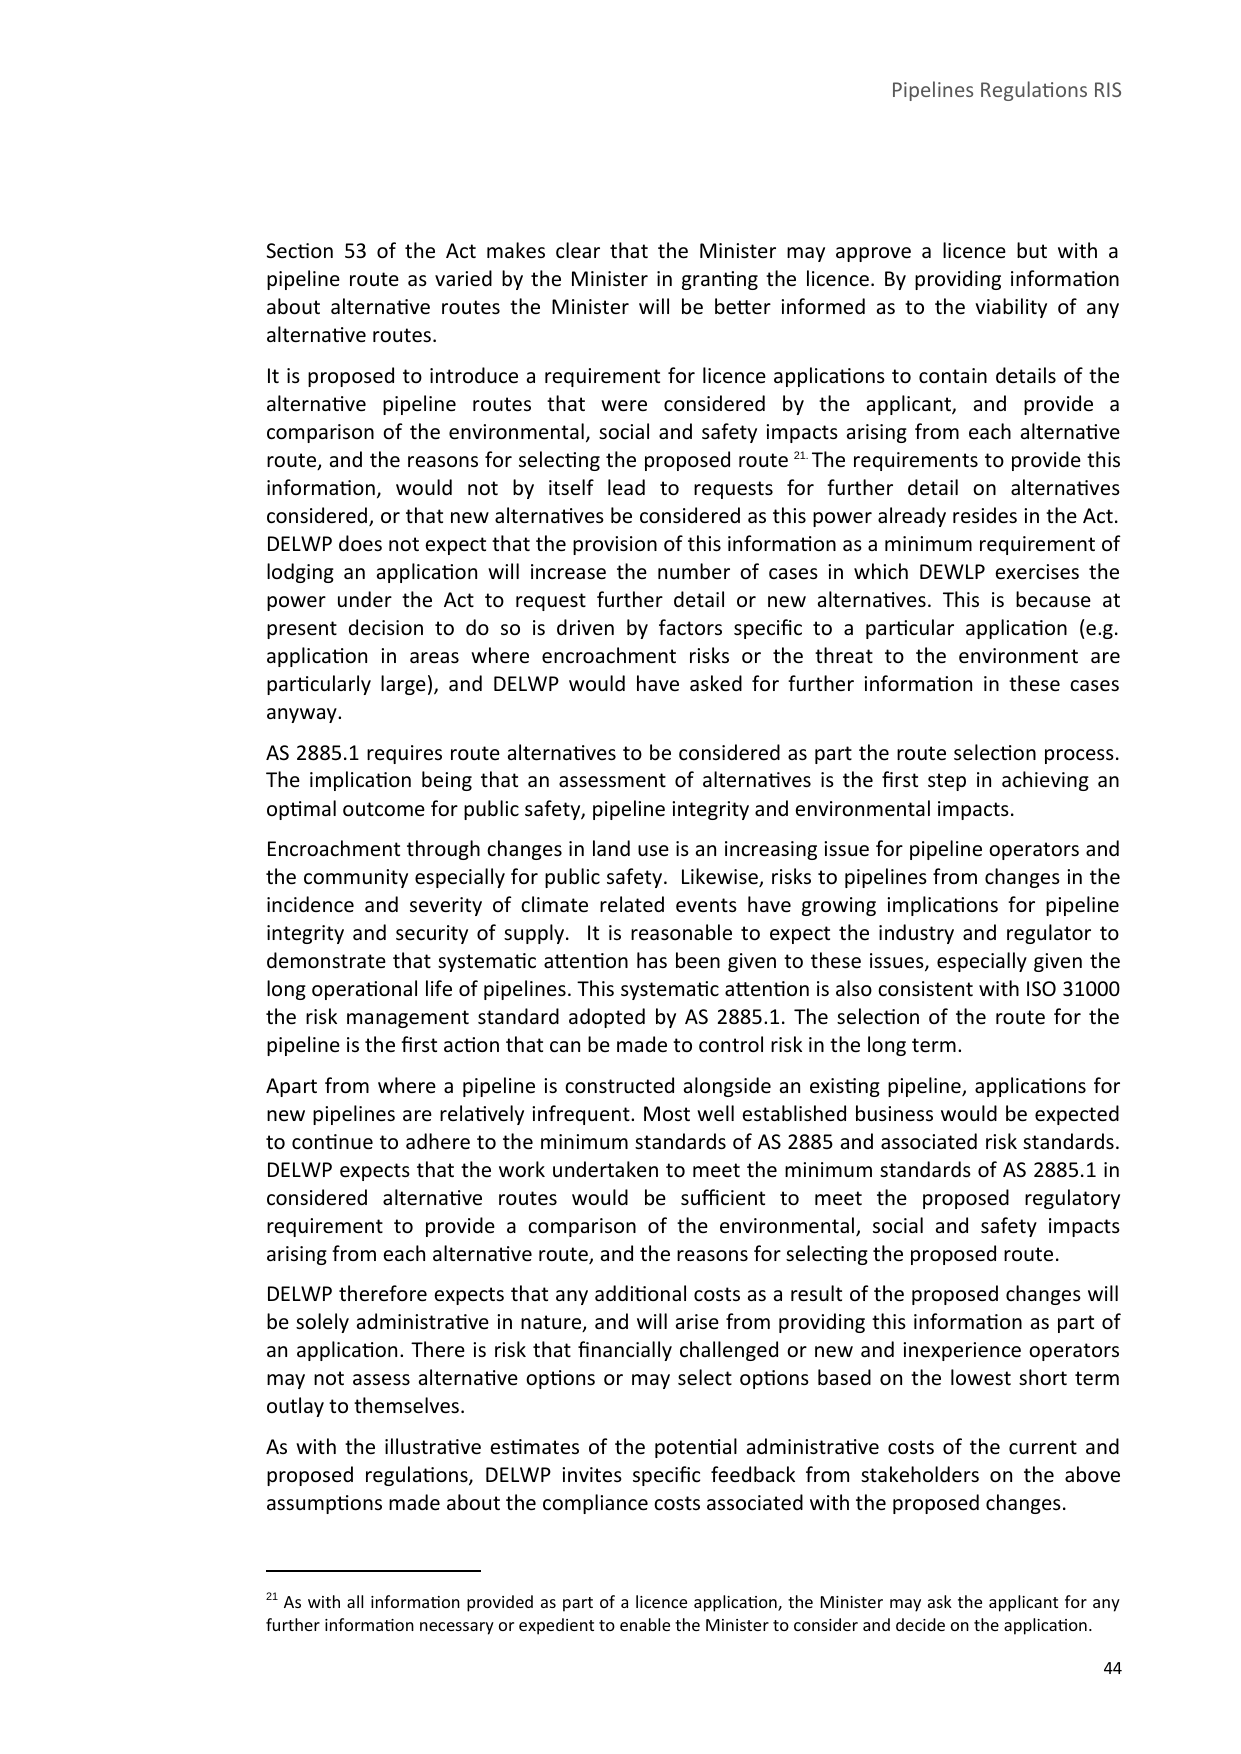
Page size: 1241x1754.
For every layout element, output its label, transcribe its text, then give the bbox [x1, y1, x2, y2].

list Encroachment through changes in land use is an increasing issue for pipeline operators and the community especially for public safety. Likewise, risks to pipelines from changes in the incidence and severity of climate related events have growing implications for pipeline integrity and security of supply. It is reasonable to expect the industry and regulator to demonstrate that systematic attention has been given to these issues, especially given the long operational life of pipelines. This systematic attention is also consistent with ISO 31000 the risk management standard adopted by AS 2885.1. The selection of the route for the pipeline is the first action that can be made to control risk in the long term. [266, 834, 1122, 1058]
list AS 2885.1 requires route alternatives to be considered as part the route selection process. The implication being that an assessment of alternatives is the first step in achieving an optimal outcome for public safety, pipeline integrity and environmental impacts. [266, 738, 1122, 822]
list Apart from where a pipeline is constructed alongside an existing pipeline, applications for new pipelines are relatively infrequent. Most well established business would be expected to continue to adhere to the minimum standards of AS 2885 and associated risk standards. DELWP expects that the work undertaken to meet the minimum standards of AS 2885.1 in considered alternative routes would be sufficient to meet the proposed regulatory requirement to provide a comparison of the environmental, social and safety impacts arising from each alternative route, and the reasons for selecting the proposed route. [266, 1071, 1122, 1267]
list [266, 236, 1122, 348]
list As with the illustrative estimates of the potential administrative costs of the current and proposed regulations, DELWP invites specific feedback from stakeholders on the above assumptions made about the compliance costs associated with the proposed changes. [266, 1432, 1122, 1516]
list It is proposed to introduce a requirement for licence applications to contain details of the alternative pipeline routes that were considered by the applicant, and provide a comparison of the environmental, social and safety impacts arising from each alternative route, and the reasons for selecting the proposed route . The requirements to provide this information, would not by itself lead to requests for further detail on alternatives considered, or that new alternatives be considered as this power already resides in the Act. DELWP does not expect that the provision of this information as a minimum requirement of lodging an application will increase the number of cases in which DEWLP exercises the power under the Act to request further detail or new alternatives. This is because at present decision to do so is driven by factors specific to a particular application (e.g. application in areas where encroachment risks or the threat to the environment are particularly large), and DELWP would have asked for further information in these cases anyway. [266, 361, 1122, 725]
list DELWP therefore expects that any additional costs as a result of the proposed changes will be solely administrative in nature, and will arise from providing this information as part of an application. There is risk that financially challenged or new and inexperience operators may not assess alternative options or may select options based on the lowest short term outlay to themselves. [266, 1279, 1122, 1419]
